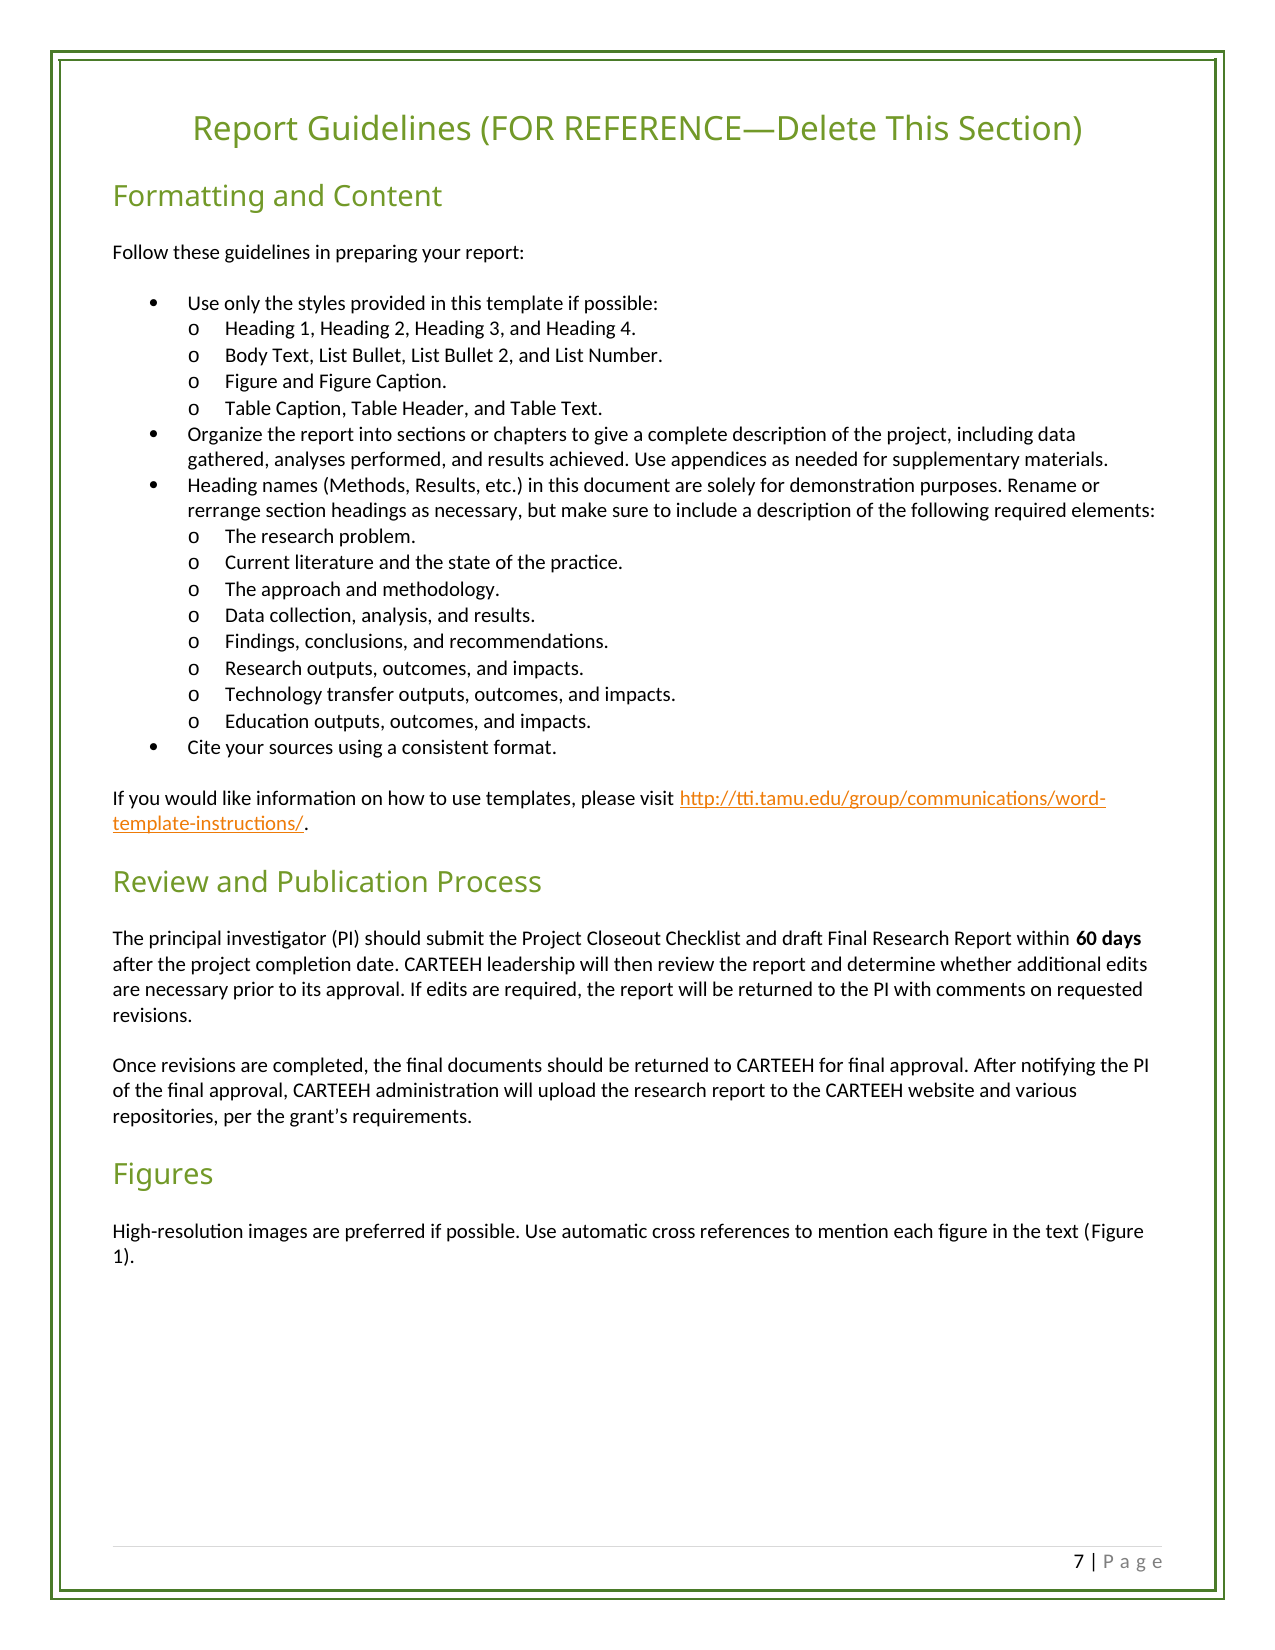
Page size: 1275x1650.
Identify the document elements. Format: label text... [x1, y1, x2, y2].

subtitle Review and Publication Process [112, 861, 1162, 901]
subtitle Figures [112, 1153, 1162, 1193]
text Once revisions are completed, the final documents should be returned to CARTEEH for final approval. After notifying the PI of the final approval, CARTEEH administration will upload the research report to the CARTEEH website and various repositories, per the grant’s requirements. [112, 1052, 1162, 1128]
list Current literature and the state of the practice. [187, 549, 1162, 576]
list Table Caption, Table Header, and Table Text. [187, 395, 1162, 421]
list Technology transfer outputs, outcomes, and impacts. [187, 682, 1162, 708]
list Heading 1, Heading 2, Heading 3, and Heading 4. [187, 315, 1162, 342]
list Use only the styles provided in this template if possible: [150, 290, 1162, 315]
text Follow these guidelines in preparing your report: [112, 239, 1162, 265]
list Figure and Figure Caption. [187, 368, 1162, 395]
text If you would like information on how to use templates, please visit http://tti.tamu.edu/group/communications/word-template-instructions/. [112, 785, 1162, 836]
list Research outputs, outcomes, and impacts. [187, 655, 1162, 682]
list Organize the report into sections or chapters to give a complete description of the project, including data gathered, analyses performed, and results achieved. Use appendices as needed for supplementary materials. [150, 421, 1162, 472]
list Body Text, List Bullet, List Bullet 2, and List Number. [187, 342, 1162, 368]
text The principal investigator (PI) should submit the Project Closeout Checklist and draft Final Research Report within 60 days after the project completion date. CARTEEH leadership will then review the report and determine whether additional edits are necessary prior to its approval. If edits are required, the report will be returned to the PI with comments on requested revisions. [112, 926, 1162, 1027]
list The approach and methodology. [187, 576, 1162, 602]
list Findings, conclusions, and recommendations. [187, 629, 1162, 655]
subtitle Report Guidelines (FOR REFERENCE—Delete This Section) [112, 104, 1162, 150]
text High-resolution images are preferred if possible. Use automatic cross references to mention each figure in the text (Figure 1). [112, 1218, 1162, 1269]
list Heading names (Methods, Results, etc.) in this document are solely for demonstration purposes. Rename or rerrange section headings as necessary, but make sure to include a description of the following required elements: [150, 472, 1162, 523]
list Data collection, analysis, and results. [187, 602, 1162, 629]
subtitle Formatting and Content [112, 175, 1162, 214]
list Cite your sources using a consistent format. [150, 734, 1162, 760]
list The research problem. [187, 523, 1162, 549]
list Education outputs, outcomes, and impacts. [187, 708, 1162, 734]
